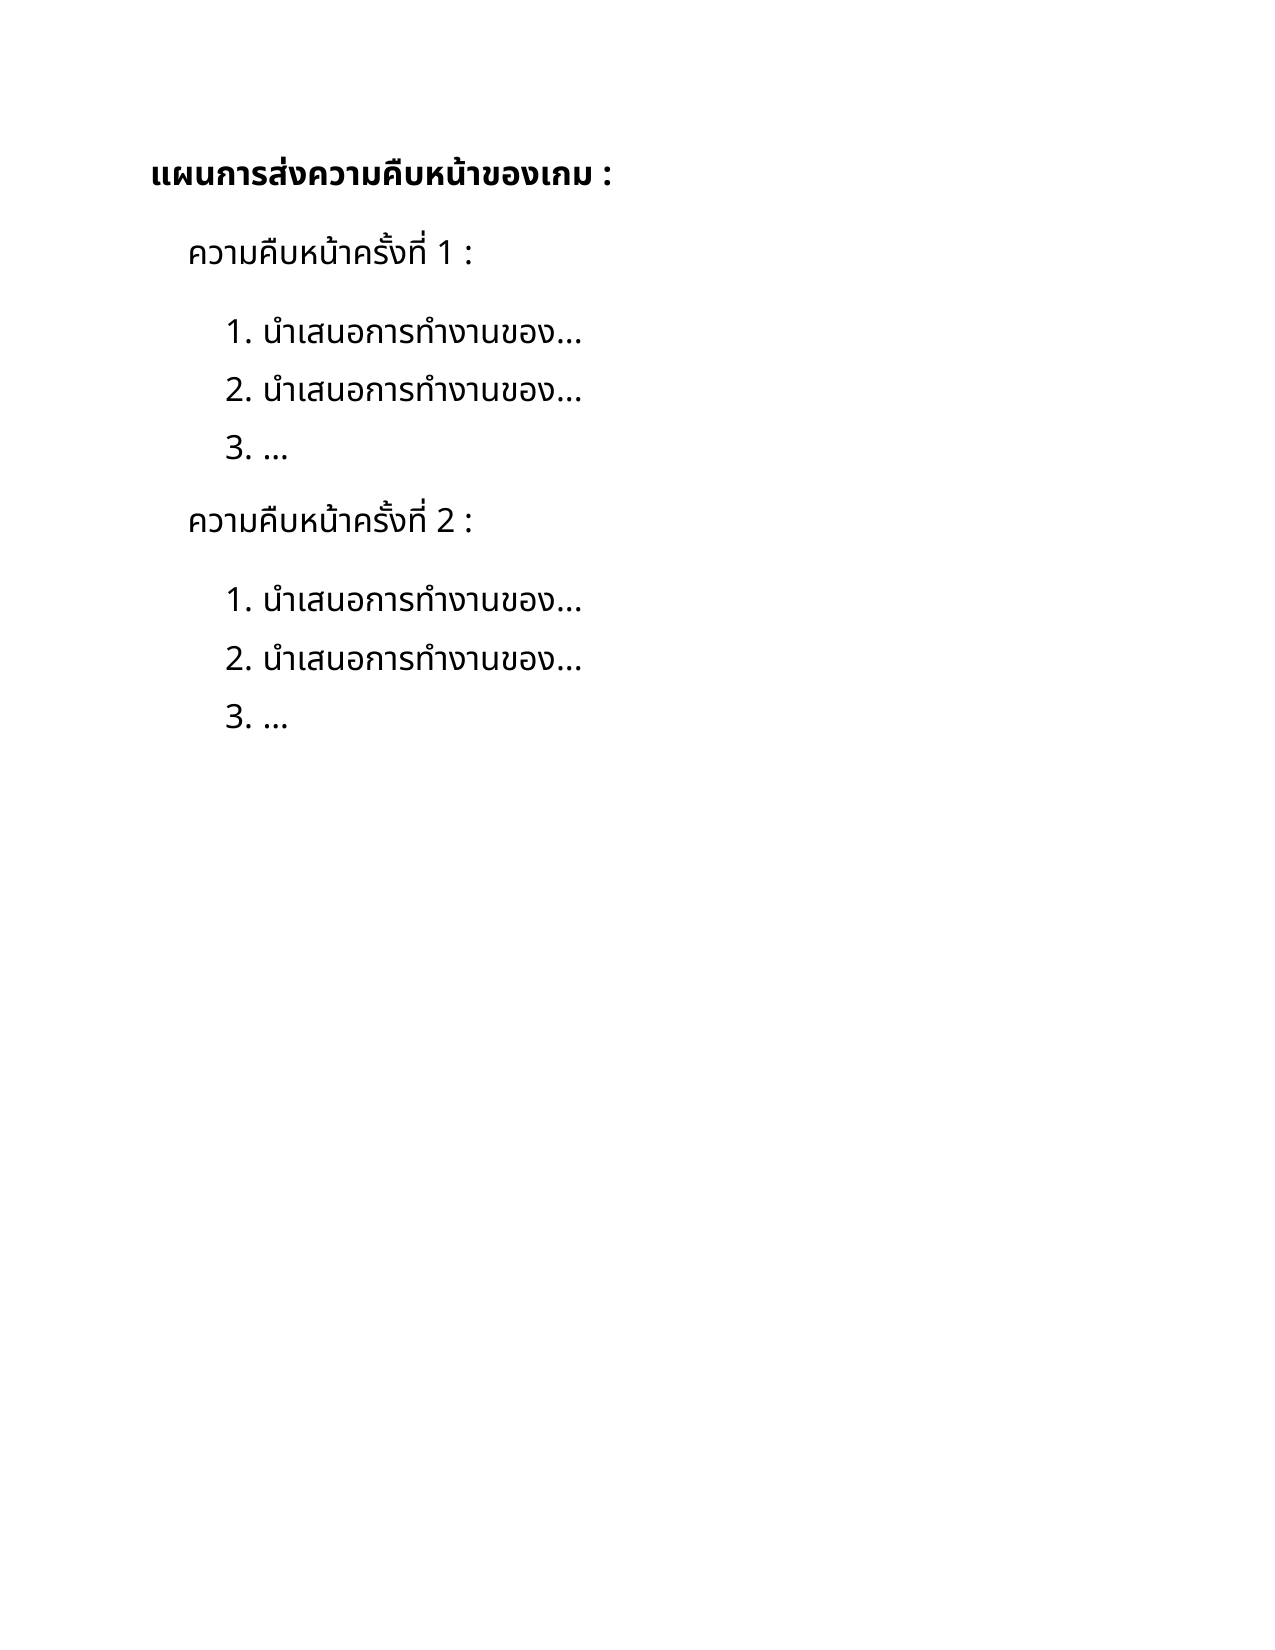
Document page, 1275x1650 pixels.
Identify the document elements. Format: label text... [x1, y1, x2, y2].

text ความคืบหน้าครั้งที่ 2 : [187, 497, 1125, 548]
list นำเสนอการทำงานของ... [225, 308, 1125, 358]
list … [225, 424, 1125, 469]
text แผนการส่งความคืบหน้าของเกม : [150, 150, 1125, 201]
list นำเสนอการทำงานของ... [225, 634, 1125, 685]
list นำเสนอการทำงานของ... [225, 576, 1125, 627]
text ความคืบหน้าครั้งที่ 1 : [187, 229, 1125, 279]
list นำเสนอการทำงานของ... [225, 366, 1125, 417]
list … [225, 692, 1125, 738]
